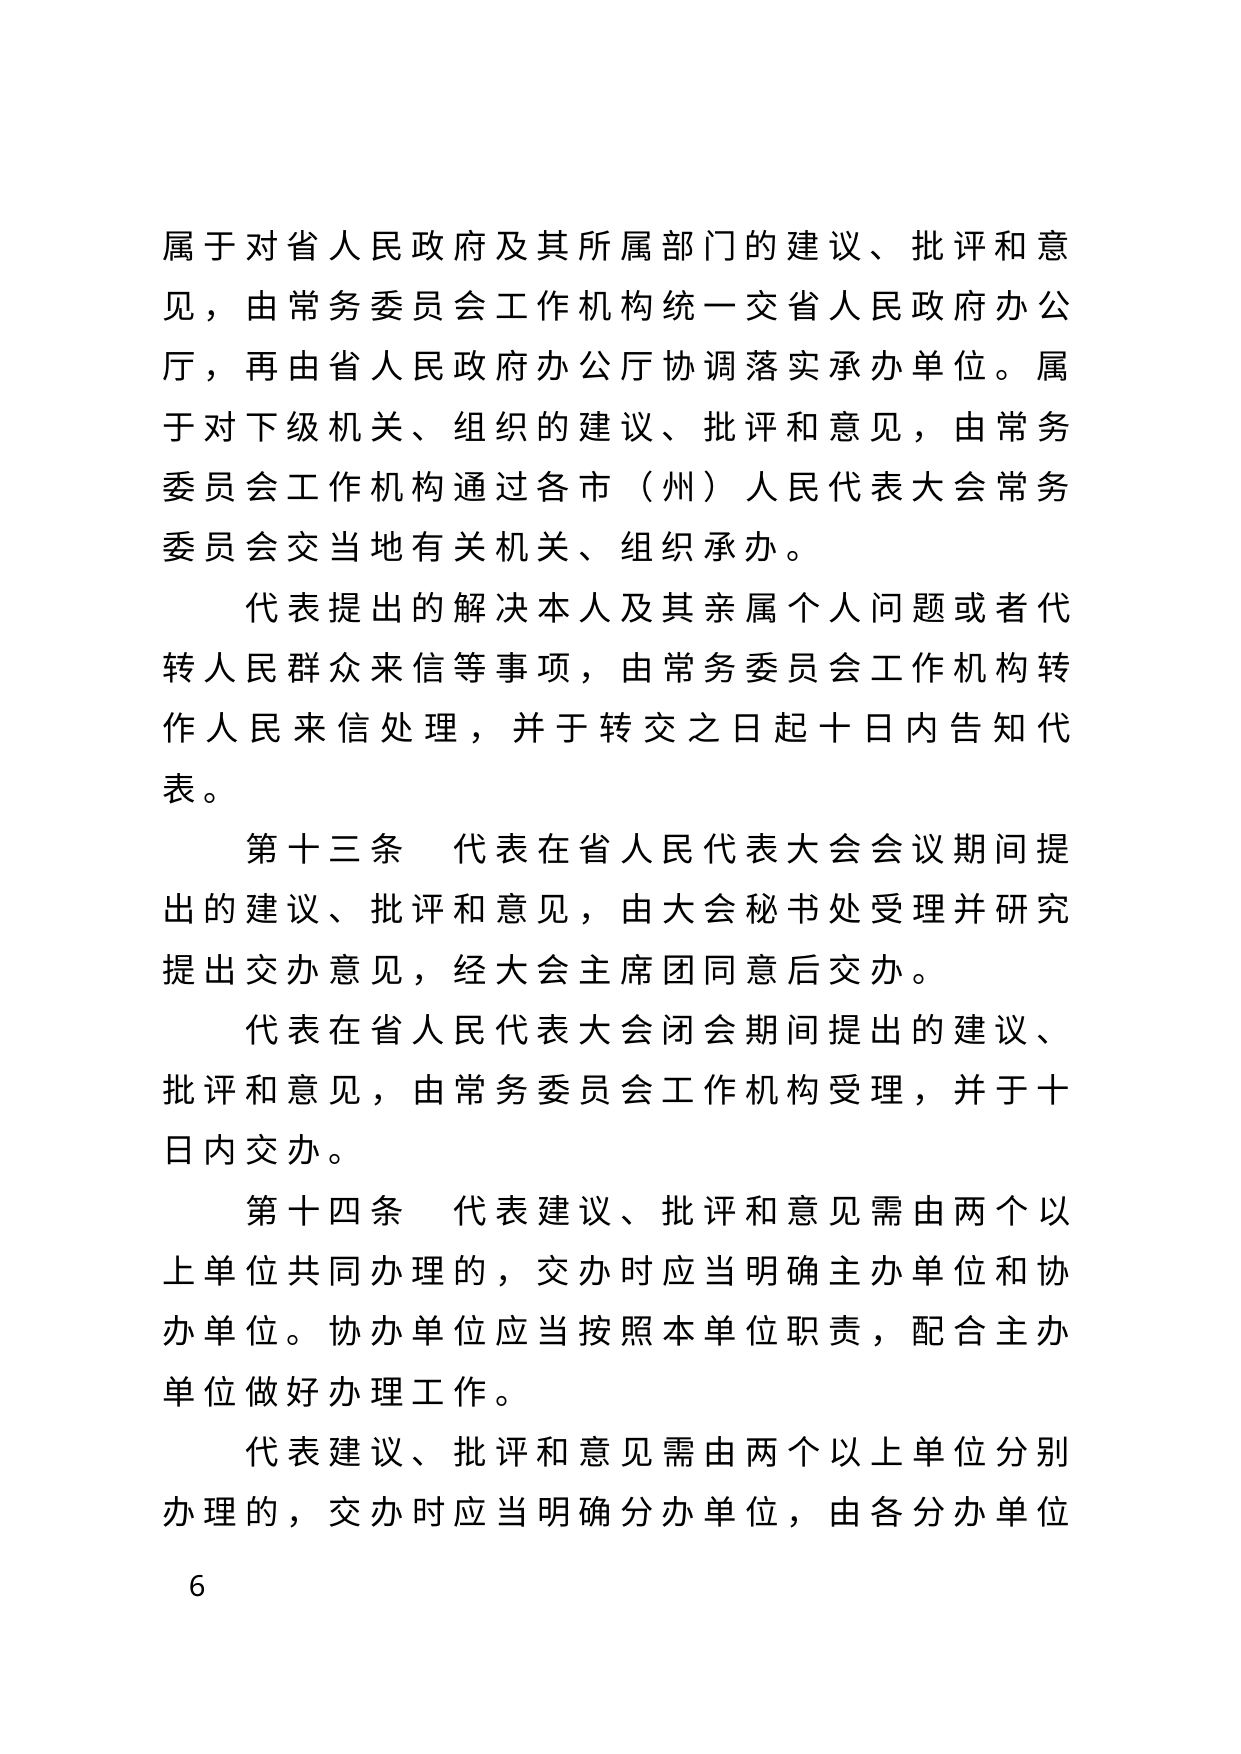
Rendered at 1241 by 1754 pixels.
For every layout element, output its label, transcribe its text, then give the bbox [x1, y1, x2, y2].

text 代表在省人民代表大会闭会期间提出的建议、批评和意见，由常务委员会工作机构受理，并于十日内交办。 [162, 998, 1078, 1178]
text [162, 213, 1078, 575]
text 第十三条 代表在省人民代表大会会议期间提出的建议、批评和意见，由大会秘书处受理并研究提出交办意见，经大会主席团同意后交办。 [162, 817, 1078, 998]
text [162, 1420, 1078, 1540]
text 第十四条 代表建议、批评和意见需由两个以上单位共同办理的，交办时应当明确主办单位和协办单位。协办单位应当按照本单位职责，配合主办单位做好办理工作。 [162, 1178, 1078, 1420]
text 代表提出的解决本人及其亲属个人问题或者代转人民群众来信等事项，由常务委员会工作机构转作人民来信处理，并于转交之日起十日内告知代表。 [162, 575, 1078, 817]
